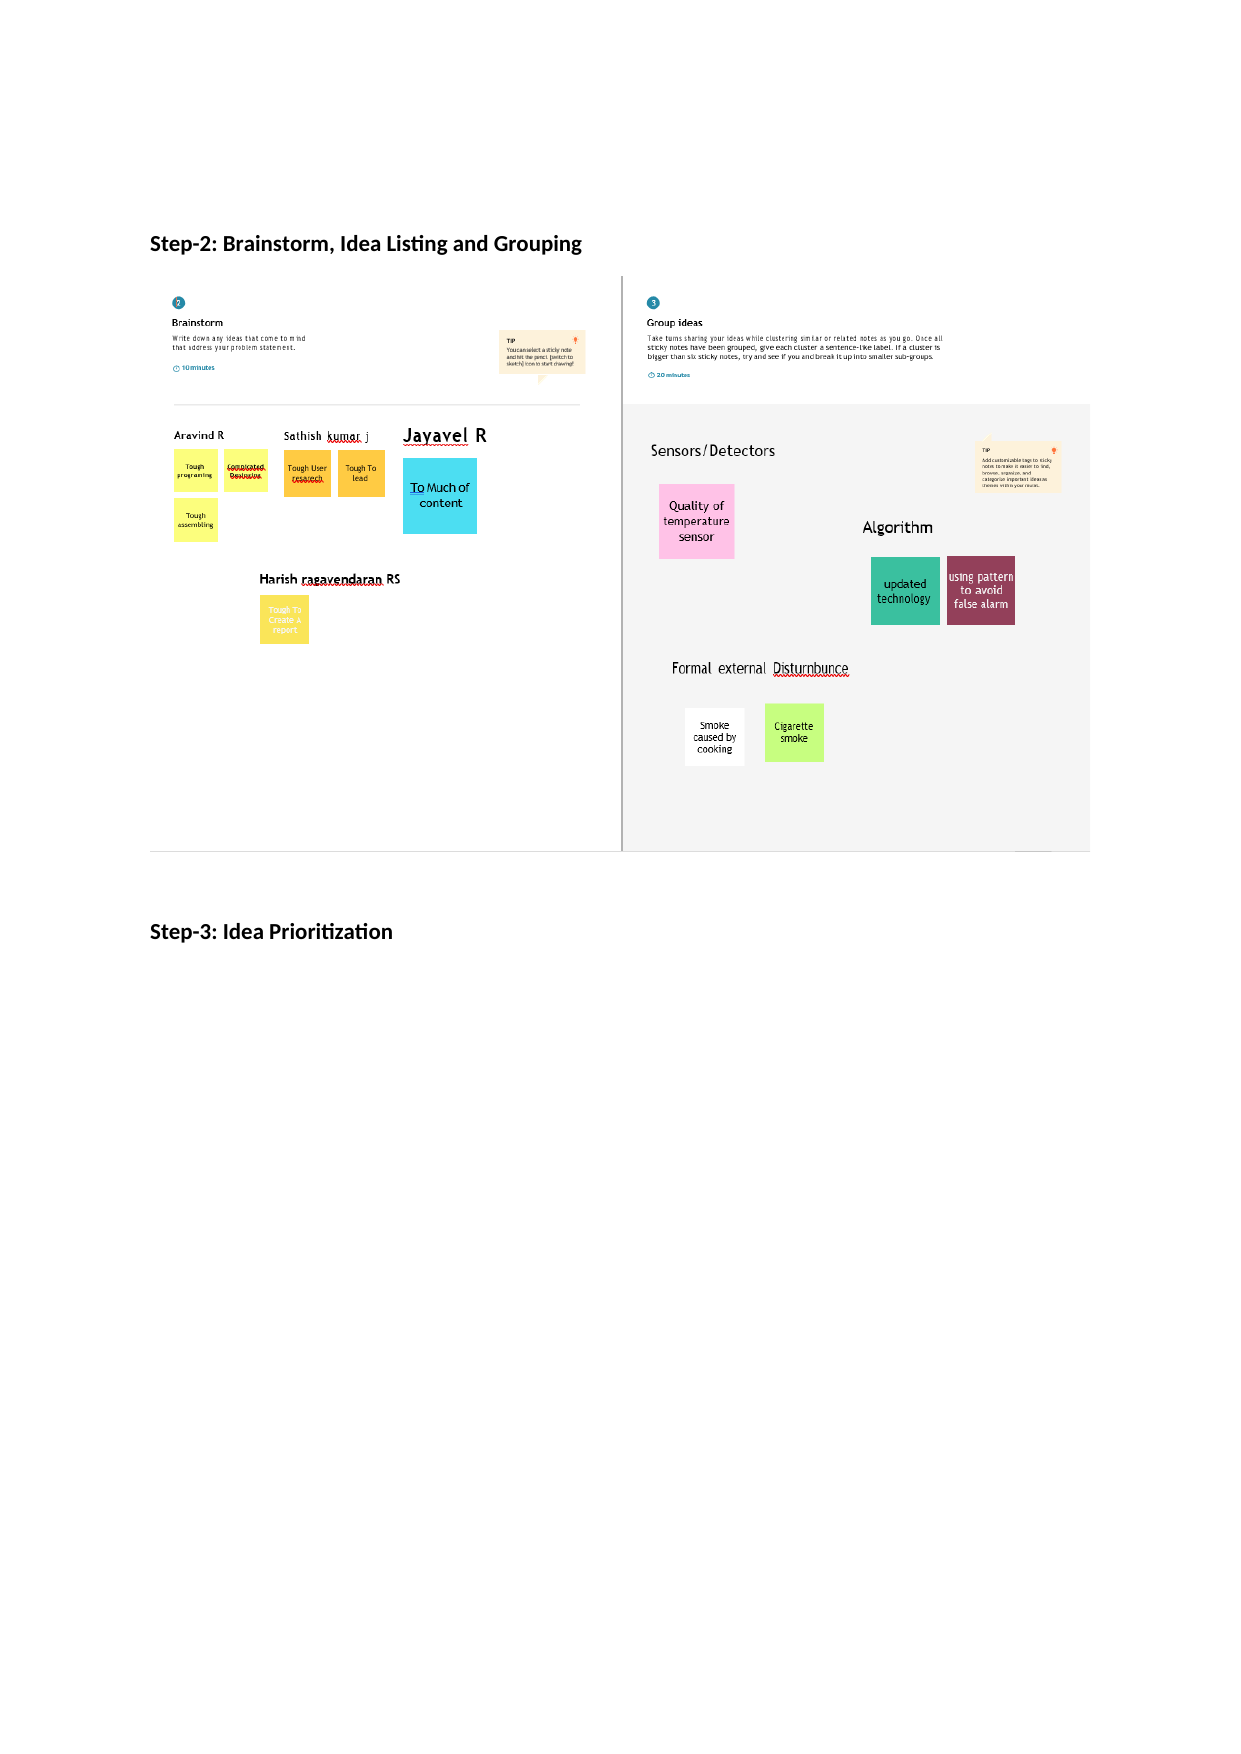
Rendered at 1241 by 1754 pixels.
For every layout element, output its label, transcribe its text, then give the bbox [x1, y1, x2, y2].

text Step-3: Idea Prioritization [150, 917, 1090, 945]
text Step-2: Brainstorm, Idea Listing and Grouping [150, 229, 1090, 257]
picture [150, 276, 1091, 852]
